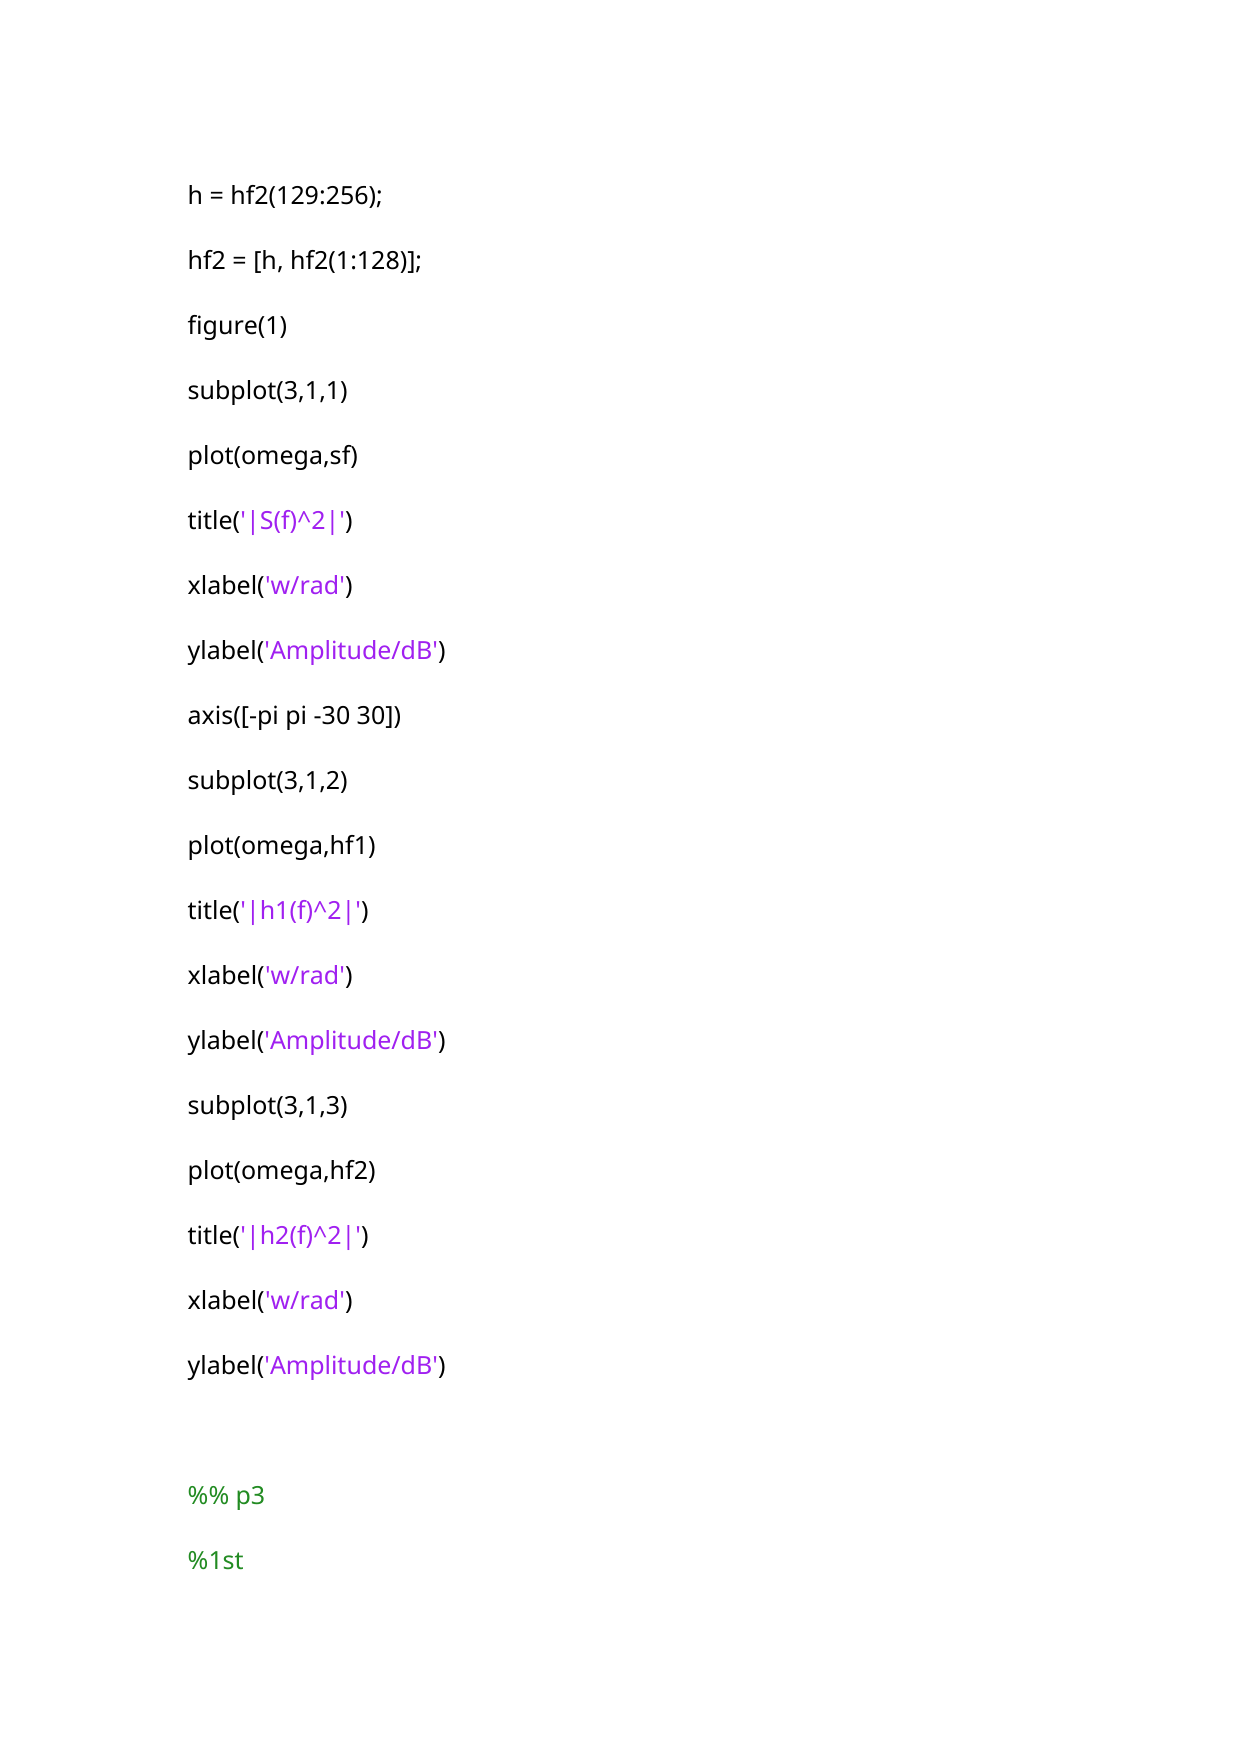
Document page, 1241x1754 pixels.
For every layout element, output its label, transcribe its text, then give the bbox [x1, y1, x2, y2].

text xlabel('w/rad') [187, 942, 1053, 1007]
text title('|h2(f)^2|') [187, 1202, 1053, 1267]
text plot(omega,hf1) [187, 812, 1053, 877]
text subplot(3,1,1) [187, 357, 1053, 422]
text title('|S(f)^2|') [187, 487, 1053, 552]
text h = hf2(129:256); [187, 162, 1053, 227]
text hf2 = [h, hf2(1:128)]; [187, 227, 1053, 292]
text ylabel('Amplitude/dB') [187, 1332, 1053, 1397]
text title('|h1(f)^2|') [187, 877, 1053, 942]
text axis([-pi pi -30 30]) [187, 682, 1053, 747]
text plot(omega,sf) [187, 422, 1053, 487]
text subplot(3,1,3) [187, 1072, 1053, 1137]
text ylabel('Amplitude/dB') [187, 617, 1053, 682]
text %1st [187, 1527, 1053, 1592]
text xlabel('w/rad') [187, 1267, 1053, 1332]
text xlabel('w/rad') [187, 552, 1053, 617]
text figure(1) [187, 292, 1053, 357]
text subplot(3,1,2) [187, 747, 1053, 812]
text ylabel('Amplitude/dB') [187, 1007, 1053, 1072]
text %% p3 [187, 1462, 1053, 1527]
text plot(omega,hf2) [187, 1137, 1053, 1202]
